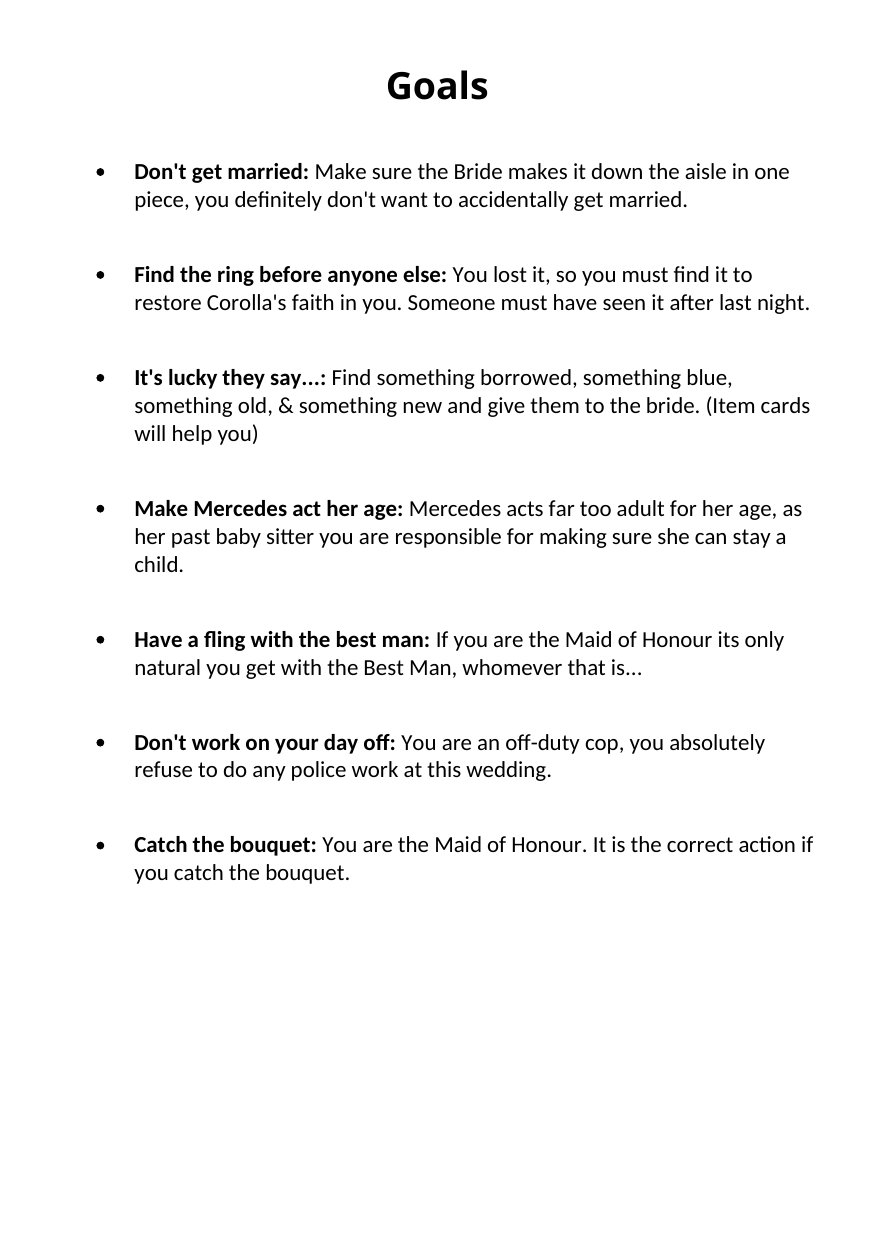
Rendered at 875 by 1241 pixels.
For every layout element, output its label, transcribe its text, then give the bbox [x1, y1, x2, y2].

list It's lucky they say...: Find something borrowed, something blue, something old, & something new and give them to the bride. (Item cards will help you) [97, 363, 815, 447]
list Make Mercedes act her age: Mercedes acts far too adult for her age, as her past baby sitter you are responsible for making sure she can stay a child. [97, 494, 815, 578]
text Goals [59, 59, 815, 110]
list Find the ring before anyone else: You lost it, so you must find it to restore Corolla's faith in you. Someone must have seen it after last night. [97, 260, 815, 316]
list Catch the bouquet: You are the Maid of Honour. It is the correct action if you catch the bouquet. [97, 831, 815, 887]
list Don't get married: Make sure the Bride makes it down the aisle in one piece, you definitely don't want to accidentally get married. [97, 157, 815, 213]
list Have a fling with the best man: If you are the Maid of Honour its only natural you get with the Best Man, whomever that is... [97, 625, 815, 681]
list Don't work on your day off: You are an off-duty cop, you absolutely refuse to do any police work at this wedding. [97, 728, 815, 784]
